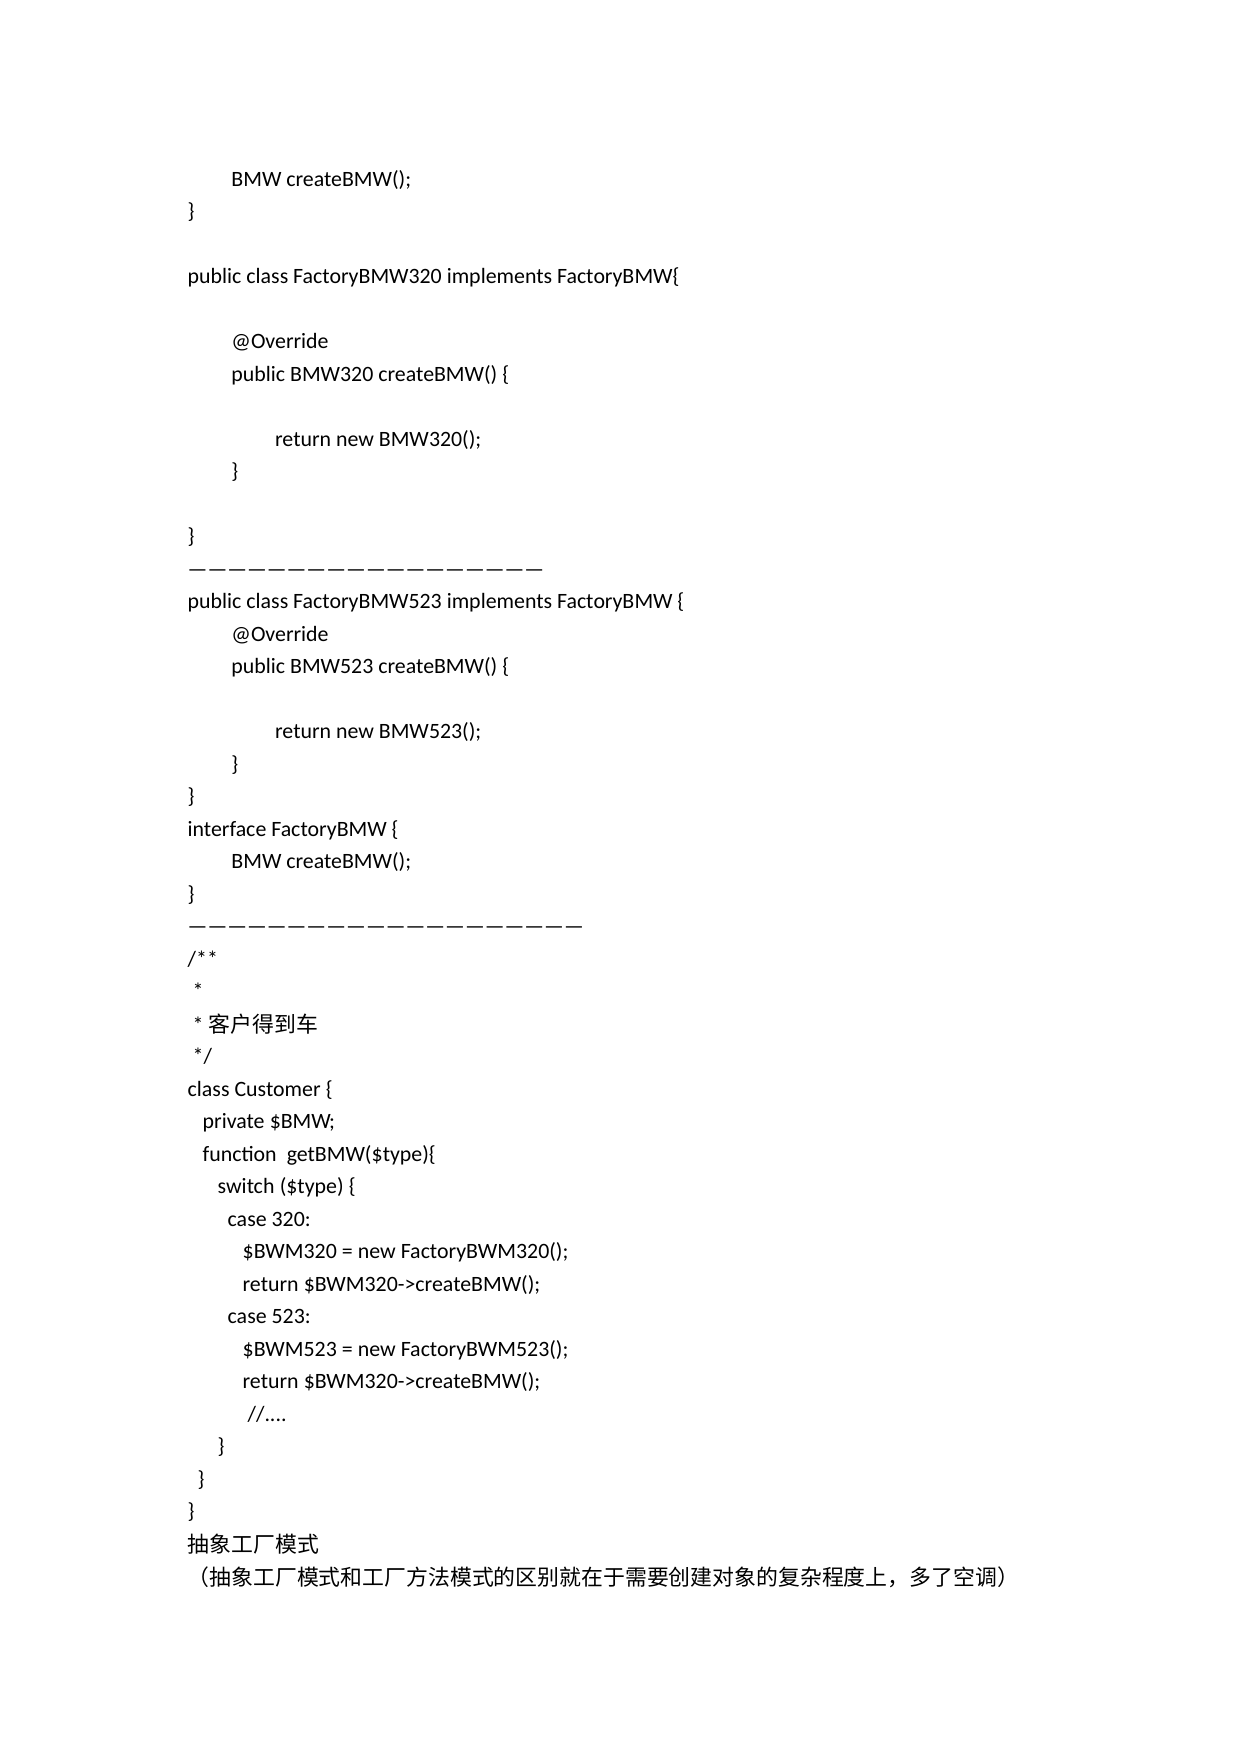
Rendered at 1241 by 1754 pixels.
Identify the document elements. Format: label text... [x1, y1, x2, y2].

text } [187, 519, 1053, 552]
text BMW createBMW(); [187, 844, 1053, 877]
text function getBMW($type){ [187, 1137, 1053, 1169]
text ———————————————————— [187, 909, 1053, 942]
text } [187, 747, 1053, 779]
text case 320: [187, 1202, 1053, 1234]
text @Override [187, 617, 1053, 649]
text public class FactoryBMW523 implements FactoryBMW { [187, 584, 1053, 617]
text return $BWM320->createBMW(); [187, 1364, 1053, 1397]
text * 客户得到车 [187, 1007, 1053, 1039]
text switch ($type) { [187, 1169, 1053, 1202]
text —————————————————— [187, 552, 1053, 584]
text 抽象工厂模式 [187, 1527, 1053, 1559]
text private $BMW; [187, 1104, 1053, 1137]
text } [187, 779, 1053, 812]
text public BMW523 createBMW() { [187, 649, 1053, 682]
text $BWM523 = new FactoryBWM523(); [187, 1332, 1053, 1364]
text return $BWM320->createBMW(); [187, 1267, 1053, 1299]
text } [187, 1494, 1053, 1527]
text } [187, 454, 1053, 487]
text } [187, 1429, 1053, 1462]
text interface FactoryBMW { [187, 812, 1053, 844]
text return new BMW320(); [187, 422, 1053, 454]
text return new BMW523(); [187, 714, 1053, 747]
text /** [187, 942, 1053, 974]
text public BMW320 createBMW() { [187, 357, 1053, 389]
text BMW createBMW(); [187, 162, 1053, 194]
text * [187, 974, 1053, 1007]
text @Override [187, 324, 1053, 357]
text } [187, 1462, 1053, 1494]
text */ [187, 1039, 1053, 1072]
text $BWM320 = new FactoryBWM320(); [187, 1234, 1053, 1267]
text （抽象工厂模式和工厂方法模式的区别就在于需要创建对象的复杂程度上，多了空调） [187, 1559, 1053, 1592]
text class Customer { [187, 1072, 1053, 1104]
text public class FactoryBMW320 implements FactoryBMW{ [187, 259, 1053, 292]
text } [187, 877, 1053, 909]
text } [187, 194, 1053, 227]
text case 523: [187, 1299, 1053, 1332]
text //.... [187, 1397, 1053, 1429]
